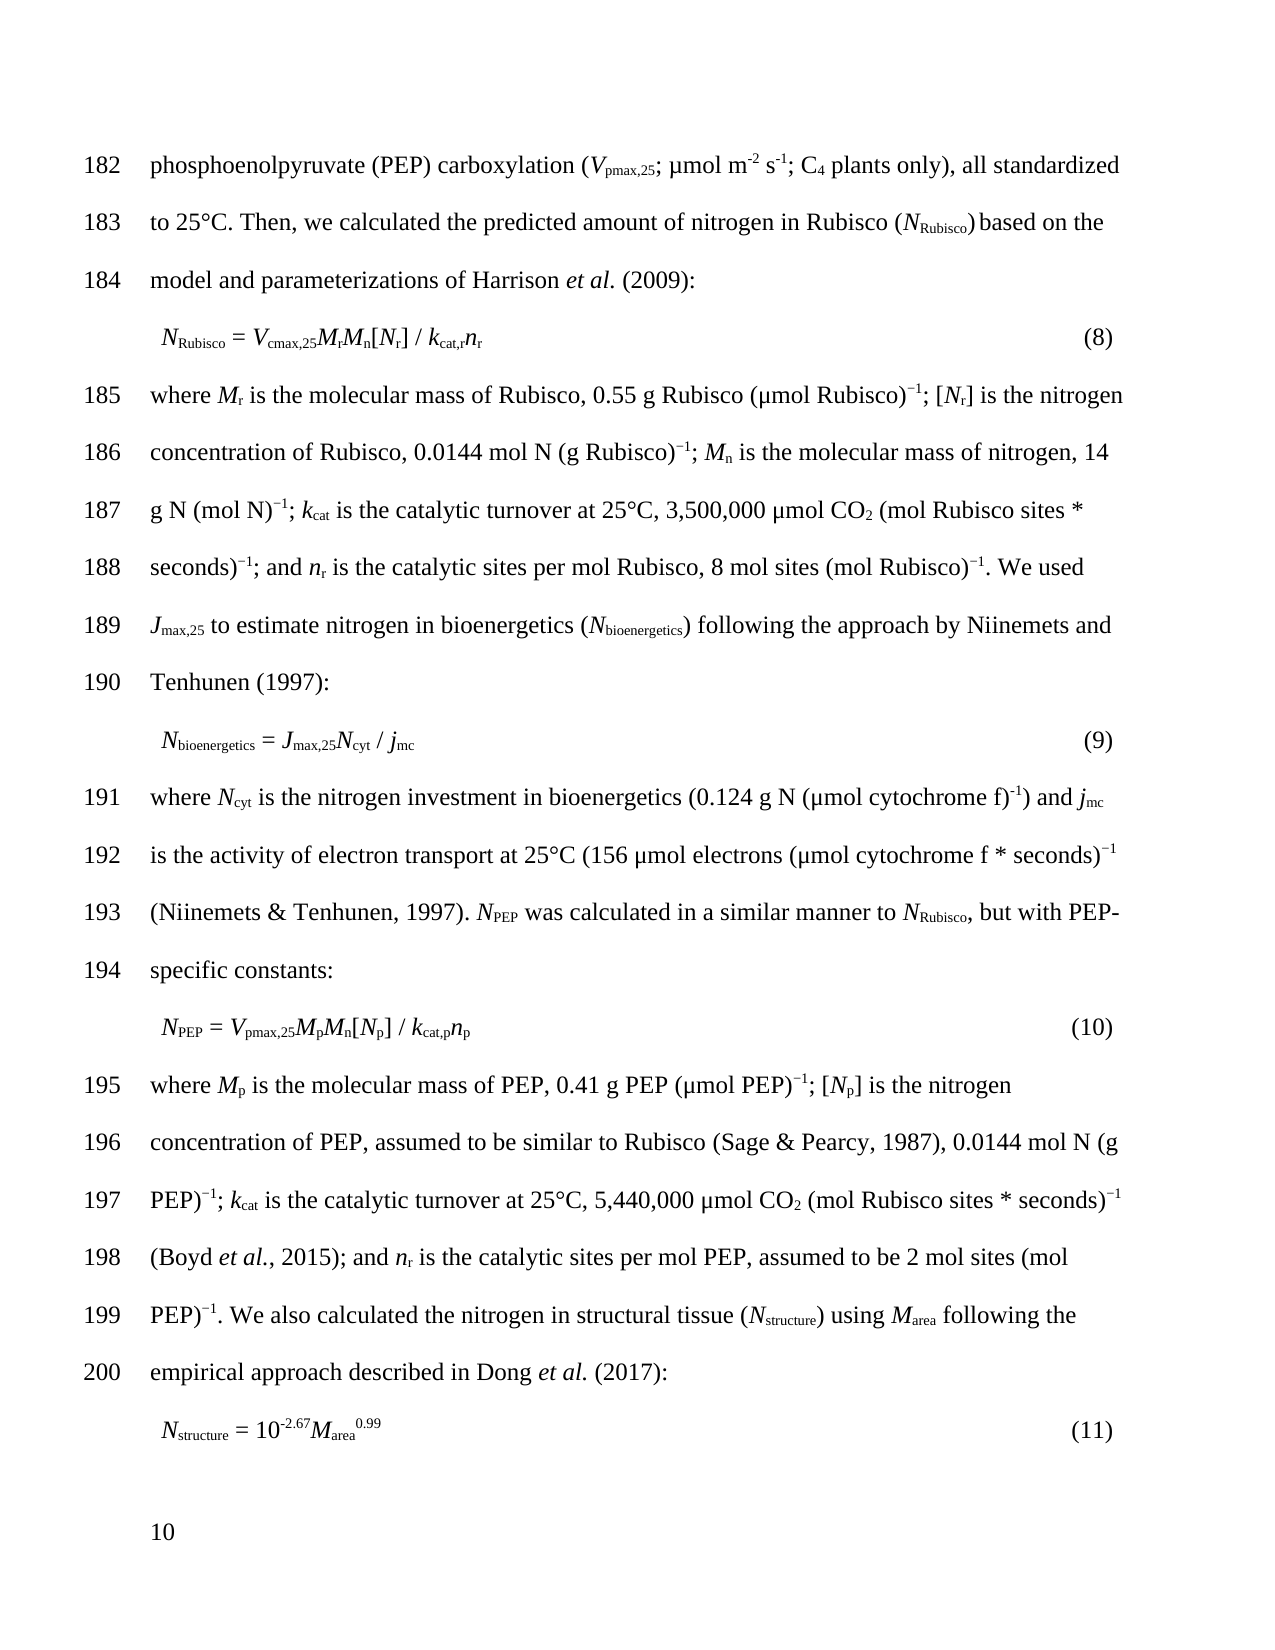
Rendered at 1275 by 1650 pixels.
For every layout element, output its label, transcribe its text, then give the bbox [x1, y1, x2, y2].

table_header Nstructure = 10-2.67Marea0.99 [150, 1415, 637, 1472]
table_header Nbioenergetics = Jmax,25Ncyt / jmc [150, 725, 637, 782]
table_header NPEP = Vpmax,25MpMn[Np] / kcat,pnp [150, 1012, 637, 1070]
text where Ncyt is the nitrogen investment in bioenergetics (0.124 g N (μmol cytochrome f)-1) and jmc is the activity of electron transport at 25°C (156 μmol electrons (μmol cytochrome f * seconds)−1 (Niinemets & Tenhunen, 1997). NPEP was calculated in a similar manner to NRubisco, but with PEP-specific constants: [150, 782, 1125, 983]
table_header (8) [637, 323, 1124, 380]
text where Mr is the molecular mass of Rubisco, 0.55 g Rubisco (μmol Rubisco)−1; [Nr] is the nitrogen concentration of Rubisco, 0.0144 mol N (g Rubisco)−1; Mn is the molecular mass of nitrogen, 14 g N (mol N)−1; kcat is the catalytic turnover at 25°C, 3,500,000 μmol CO2 (mol Rubisco sites * seconds)−1; and nr is the catalytic sites per mol Rubisco, 8 mol sites (mol Rubisco)−1. We used Jmax,25 to estimate nitrogen in bioenergetics (Nbioenergetics) following the approach by Niinemets and Tenhunen (1997): [150, 380, 1125, 696]
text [150, 150, 1125, 294]
table_header (11) [637, 1415, 1124, 1472]
table_header NRubisco = Vcmax,25MrMn[Nr] / kcat,rnr [150, 323, 637, 380]
table_header (10) [637, 1012, 1124, 1070]
text where Mp is the molecular mass of PEP, 0.41 g PEP (μmol PEP)−1; [Np] is the nitrogen concentration of PEP, assumed to be similar to Rubisco (Sage & Pearcy, 1987), 0.0144 mol N (g PEP)−1; kcat is the catalytic turnover at 25°C, 5,440,000 μmol CO2 (mol Rubisco sites * seconds)−1 (Boyd et al., 2015); and nr is the catalytic sites per mol PEP, assumed to be 2 mol sites (mol PEP)−1. We also calculated the nitrogen in structural tissue (Nstructure) using Marea following the empirical approach described in Dong et al. (2017): [150, 1070, 1125, 1386]
table_header (9) [637, 725, 1124, 782]
